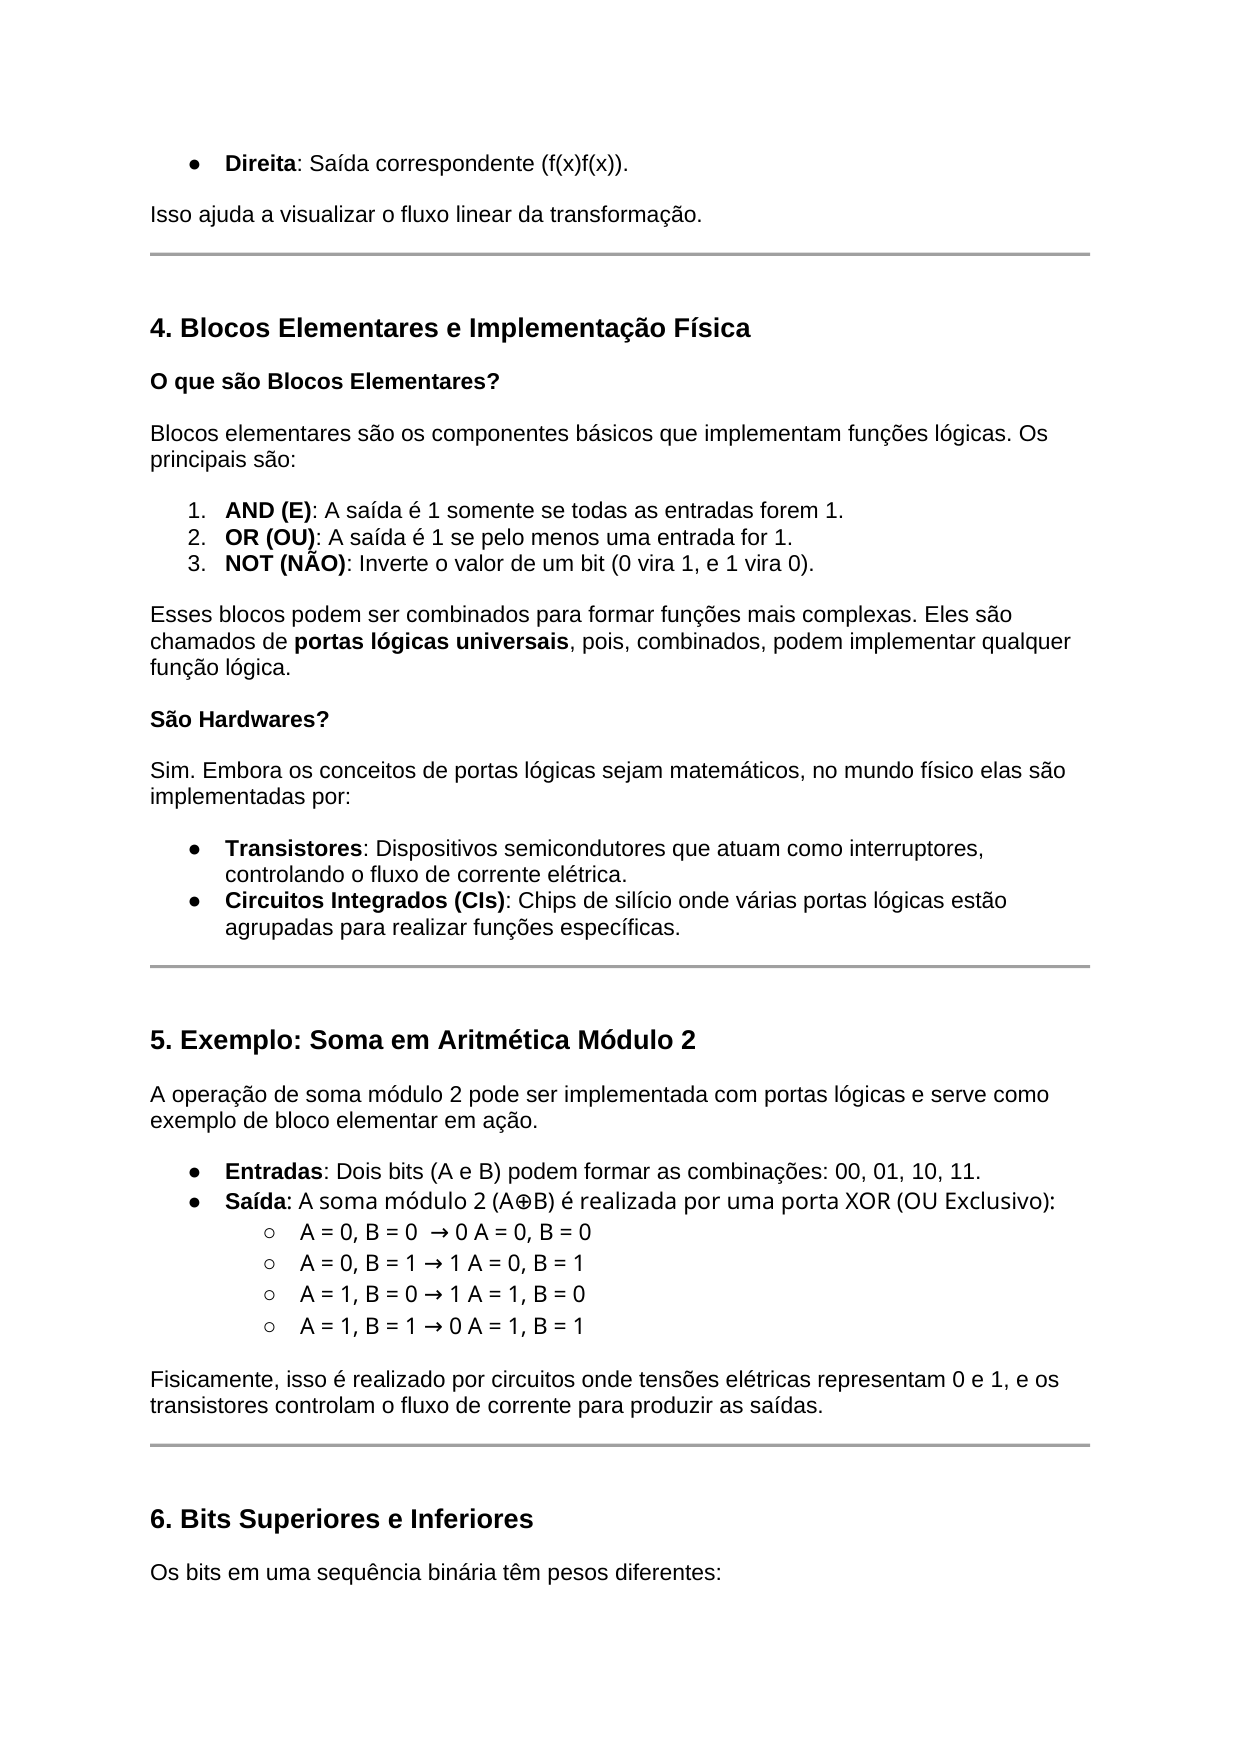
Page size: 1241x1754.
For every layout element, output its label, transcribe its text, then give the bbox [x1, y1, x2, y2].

subtitle São Hardwares? [150, 706, 1090, 732]
text Isso ajuda a visualizar o fluxo linear da transformação. [150, 201, 1090, 228]
list Transistores: Dispositivos semicondutores que atuam como interruptores, controlando o fluxo de corrente elétrica. [187, 834, 1090, 887]
subtitle 6. Bits Superiores e Inferiores [150, 1503, 1090, 1534]
list OR (OU): A saída é 1 se pelo menos uma entrada for 1. [187, 524, 1090, 550]
list Direita: Saída correspondente (f(x)f(x)). [187, 150, 1090, 176]
text Fisicamente, isso é realizado por circuitos onde tensões elétricas representam 0 e 1, e os transistores controlam o fluxo de corrente para produzir as saídas. [150, 1366, 1090, 1419]
list AND (E): A saída é 1 somente se todas as entradas forem 1. [187, 497, 1090, 524]
list A = 1, B = 1 → 0 A = 1, B = 1 [262, 1310, 1090, 1341]
list NOT (NÃO): Inverte o valor de um bit (0 vira 1, e 1 vira 0). [187, 550, 1090, 576]
text Sim. Embora os conceitos de portas lógicas sejam matemáticos, no mundo físico elas são implementadas por: [150, 757, 1090, 809]
list Entradas: Dois bits (A e B) podem formar as combinações: 00, 01, 10, 11. [187, 1158, 1090, 1185]
text Esses blocos podem ser combinados para formar funções mais complexas. Eles são chamados de portas lógicas universais, pois, combinados, podem implementar qualquer função lógica. [150, 601, 1090, 681]
subtitle 5. Exemplo: Soma em Aritmética Módulo 2 [150, 1024, 1090, 1056]
list Circuitos Integrados (CIs): Chips de silício onde várias portas lógicas estão agrupadas para realizar funções específicas. [187, 887, 1090, 940]
list Saída: A soma módulo 2 (A⊕B) é realizada por uma porta XOR (OU Exclusivo): [187, 1185, 1090, 1216]
list A = 1, B = 0 → 1 A = 1, B = 0 [262, 1278, 1090, 1310]
subtitle 4. Blocos Elementares e Implementação Física [150, 312, 1090, 343]
subtitle O que são Blocos Elementares? [150, 368, 1090, 395]
text Os bits em uma sequência binária têm pesos diferentes: [150, 1559, 1090, 1586]
text Blocos elementares são os componentes básicos que implementam funções lógicas. Os principais são: [150, 420, 1090, 472]
text A operação de soma módulo 2 pode ser implementada com portas lógicas e serve como exemplo de bloco elementar em ação. [150, 1081, 1090, 1133]
list A = 0, B = 0 → 0 A = 0, B = 0 [262, 1216, 1090, 1247]
list A = 0, B = 1 → 1 A = 0, B = 1 [262, 1247, 1090, 1278]
